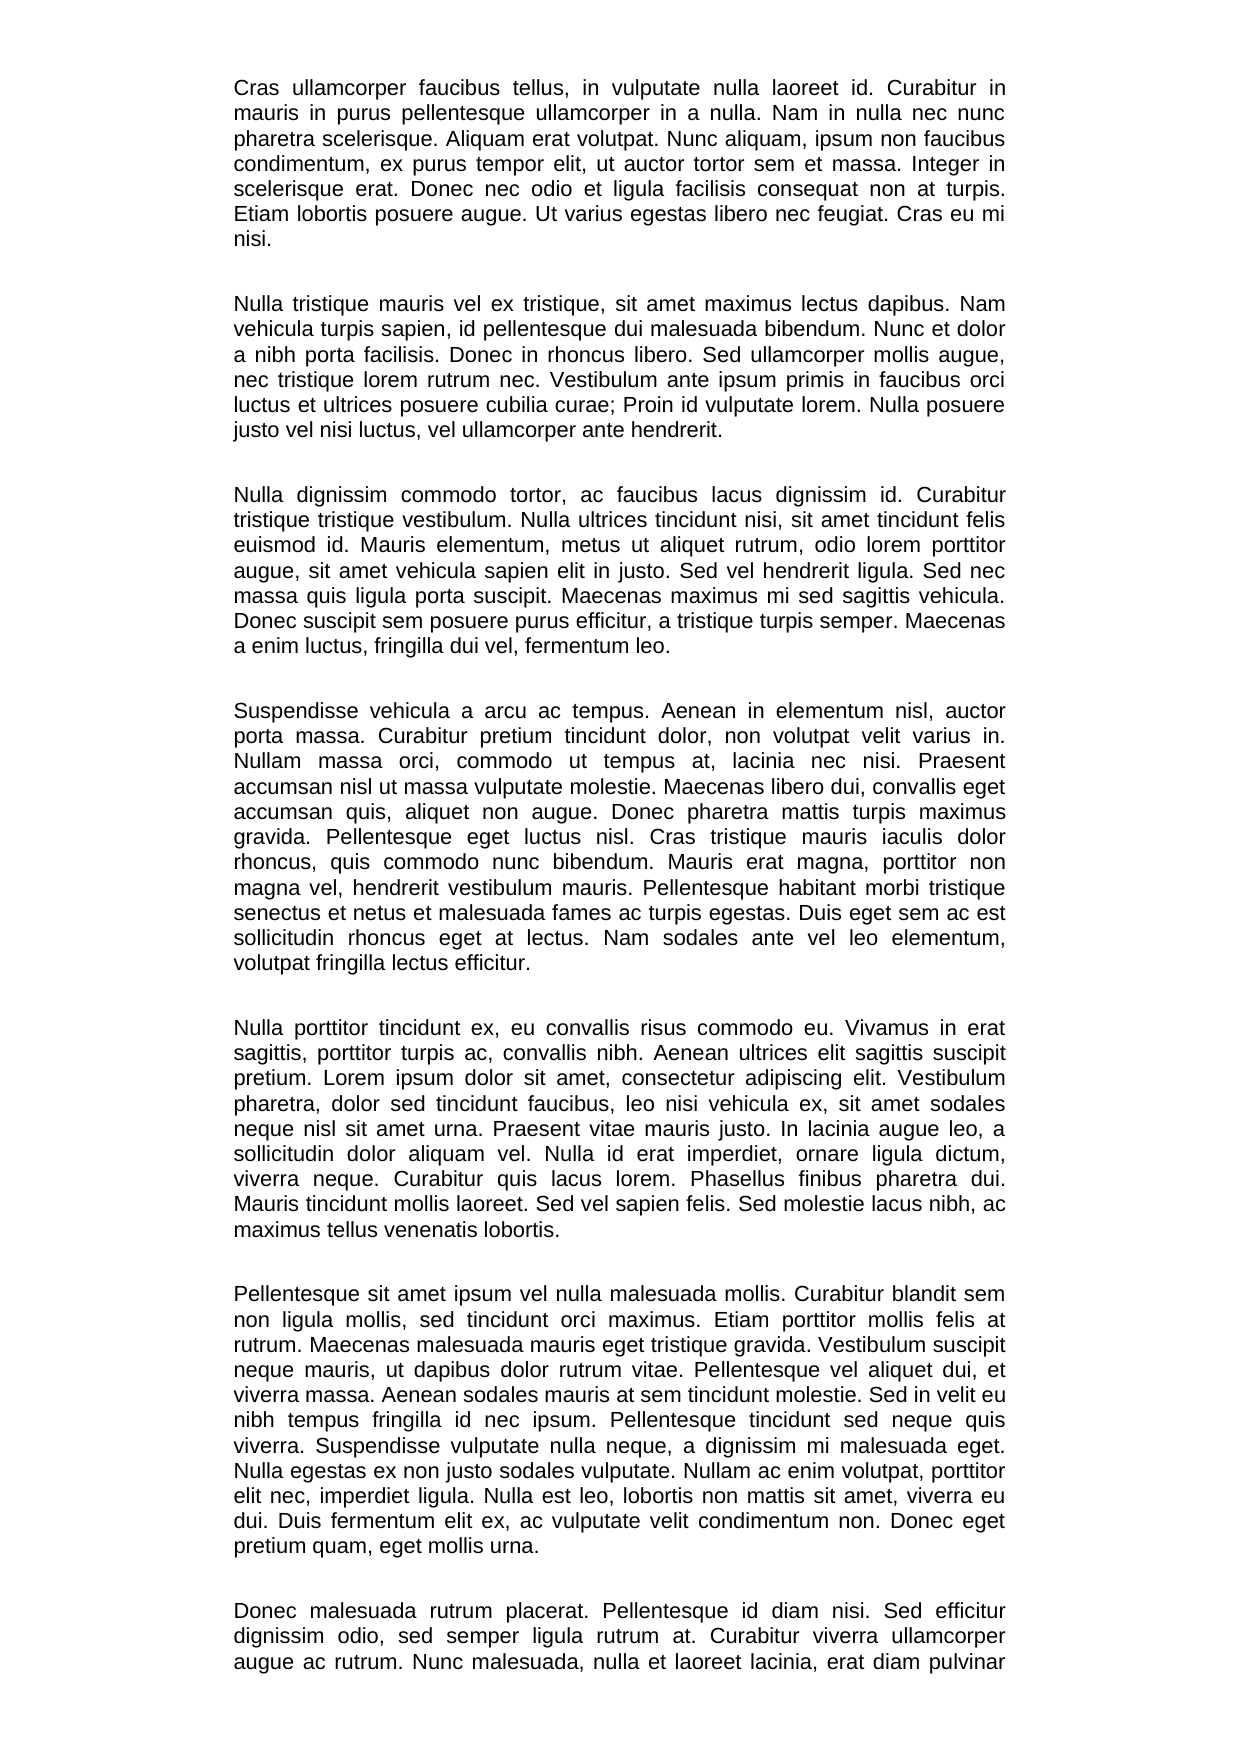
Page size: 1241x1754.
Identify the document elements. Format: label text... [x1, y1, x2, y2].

text Suspendisse vehicula a arcu ac tempus. Aenean in elementum nisl, auctor porta massa. Curabitur pretium tincidunt dolor, non volutpat velit varius in. Nullam massa orci, commodo ut tempus at, lacinia nec nisi. Praesent accumsan nisl ut massa vulputate molestie. Maecenas libero dui, convallis eget accumsan quis, aliquet non augue. Donec pharetra mattis turpis maximus gravida. Pellentesque eget luctus nisl. Cras tristique mauris iaculis dolor rhoncus, quis commodo nunc bibendum. Mauris erat magna, porttitor non magna vel, hendrerit vestibulum mauris. Pellentesque habitant morbi tristique senectus et netus et malesuada fames ac turpis egestas. Duis eget sem ac est sollicitudin rhoncus eget at lectus. Nam sodales ante vel leo elementum, volutpat fringilla lectus efficitur. [233, 698, 1007, 975]
text Nulla porttitor tincidunt ex, eu convallis risus commodo eu. Vivamus in erat sagittis, porttitor turpis ac, convallis nibh. Aenean ultrices elit sagittis suscipit pretium. Lorem ipsum dolor sit amet, consectetur adipiscing elit. Vestibulum pharetra, dolor sed tincidunt faucibus, leo nisi vehicula ex, sit amet sodales neque nisl sit amet urna. Praesent vitae mauris justo. In lacinia augue leo, a sollicitudin dolor aliquam vel. Nulla id erat imperdiet, ornare ligula dictum, viverra neque. Curabitur quis lacus lorem. Phasellus finibus pharetra dui. Mauris tincidunt mollis laoreet. Sed vel sapien felis. Sed molestie lacus nibh, ac maximus tellus venenatis lobortis. [233, 1015, 1007, 1242]
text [233, 1598, 1007, 1674]
text Pellentesque sit amet ipsum vel nulla malesuada mollis. Curabitur blandit sem non ligula mollis, sed tincidunt orci maximus. Etiam porttitor mollis felis at rutrum. Maecenas malesuada mauris eget tristique gravida. Vestibulum suscipit neque mauris, ut dapibus dolor rutrum vitae. Pellentesque vel aliquet dui, et viverra massa. Aenean sodales mauris at sem tincidunt molestie. Sed in velit eu nibh tempus fringilla id nec ipsum. Pellentesque tincidunt sed neque quis viverra. Suspendisse vulputate nulla neque, a dignissim mi malesuada eget. Nulla egestas ex non justo sodales vulputate. Nullam ac enim volutpat, porttitor elit nec, imperdiet ligula. Nulla est leo, lobortis non mattis sit amet, viverra eu dui. Duis fermentum elit ex, ac vulputate velit condimentum non. Donec eget pretium quam, eget mollis urna. [233, 1281, 1007, 1558]
text Nulla dignissim commodo tortor, ac faucibus lacus dignissim id. Curabitur tristique tristique vestibulum. Nulla ultrices tincidunt nisi, sit amet tincidunt felis euismod id. Mauris elementum, metus ut aliquet rutrum, odio lorem porttitor augue, sit amet vehicula sapien elit in justo. Sed vel hendrerit ligula. Sed nec massa quis ligula porta suscipit. Maecenas maximus mi sed sagittis vehicula. Donec suscipit sem posuere purus efficitur, a tristique turpis semper. Maecenas a enim luctus, fringilla dui vel, fermentum leo. [233, 482, 1007, 658]
text Nulla tristique mauris vel ex tristique, sit amet maximus lectus dapibus. Nam vehicula turpis sapien, id pellentesque dui malesuada bibendum. Nunc et dolor a nibh porta facilisis. Donec in rhoncus libero. Sed ullamcorper mollis augue, nec tristique lorem rutrum nec. Vestibulum ante ipsum primis in faucibus orci luctus et ultrices posuere cubilia curae; Proin id vulputate lorem. Nulla posuere justo vel nisi luctus, vel ullamcorper ante hendrerit. [233, 291, 1007, 442]
text Cras ullamcorper faucibus tellus, in vulputate nulla laoreet id. Curabitur in mauris in purus pellentesque ullamcorper in a nulla. Nam in nulla nec nunc pharetra scelerisque. Aliquam erat volutpat. Nunc aliquam, ipsum non faucibus condimentum, ex purus tempor elit, ut auctor tortor sem et massa. Integer in scelerisque erat. Donec nec odio et ligula facilisis consequat non at turpis. Etiam lobortis posuere augue. Ut varius egestas libero nec feugiat. Cras eu mi nisi. [233, 75, 1007, 251]
